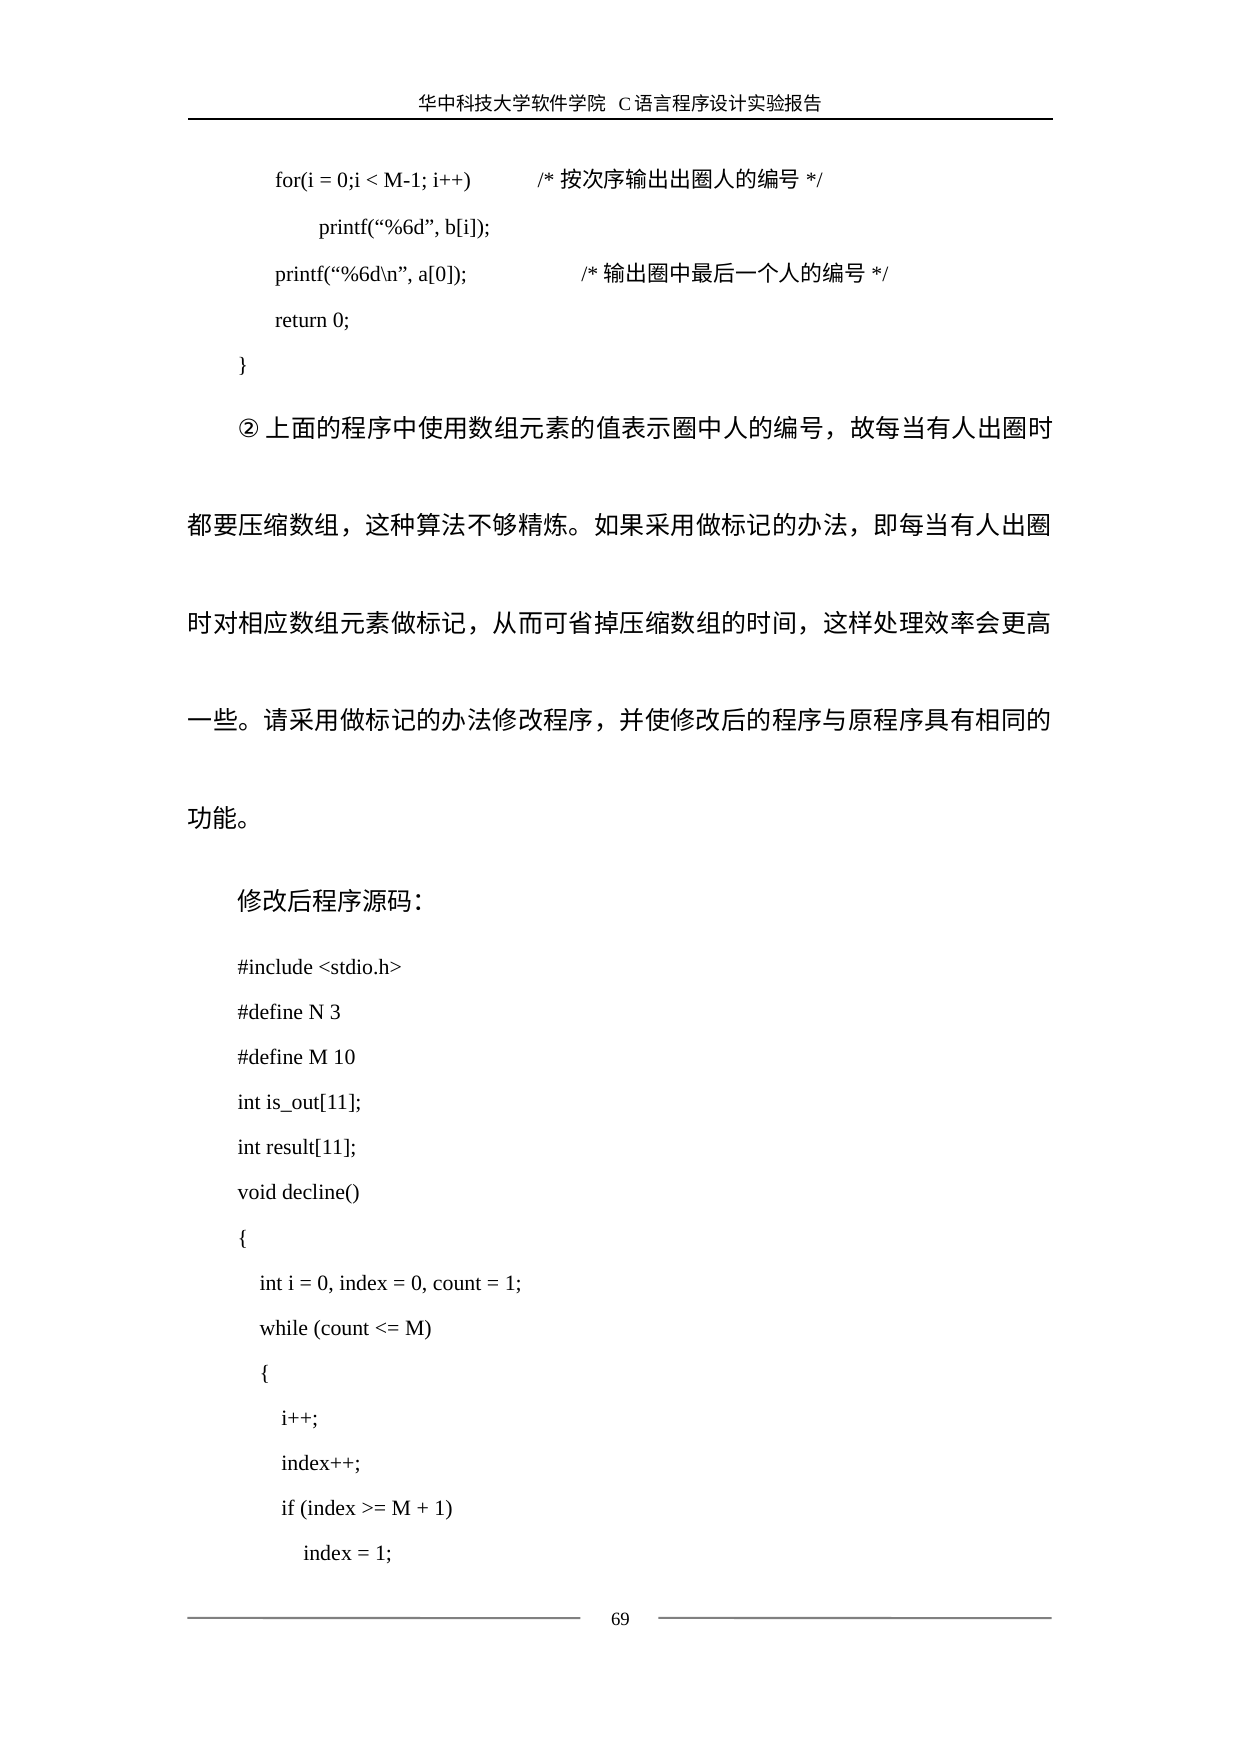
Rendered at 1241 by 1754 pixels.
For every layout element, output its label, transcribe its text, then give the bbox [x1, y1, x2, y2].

text i++; [187, 1401, 1053, 1434]
text printf(“%6d”, b[i]); [269, 210, 1053, 243]
text ②上面的程序中使用数组元素的值表示圈中人的编号，故每当有人出圈时都要压缩数组，这种算法不够精炼。如果采用做标记的办法，即每当有人出圈时对相应数组元素做标记，从而可省掉压缩数组的时间，这样处理效率会更高一些。请采用做标记的办法修改程序，并使修改后的程序与原程序具有相同的功能。 [187, 394, 1053, 849]
text int is_out[11]; [187, 1086, 1053, 1118]
text while (count <= M) [187, 1311, 1053, 1343]
text int result[11]; [187, 1131, 1053, 1163]
text { [187, 1356, 1053, 1389]
text for(i = 0;i < M-1; i++) /* 按次序输出出圈人的编号 */ [225, 162, 1053, 194]
text if (index >= M + 1) [187, 1491, 1053, 1524]
text return 0; [225, 304, 1053, 336]
text index++; [187, 1446, 1053, 1479]
text printf(“%6d\n”, a[0]); /* 输出圈中最后一个人的编号 */ [225, 255, 1053, 288]
text #include <stdio.h> [187, 950, 1053, 983]
text #define M 10 [187, 1040, 1053, 1073]
text 修改后程序源码： [187, 867, 1053, 932]
text } [187, 349, 1053, 381]
text void decline() [187, 1176, 1053, 1208]
text index = 1; [187, 1537, 1053, 1569]
text #define N 3 [187, 995, 1053, 1028]
text { [187, 1221, 1053, 1253]
text int i = 0, index = 0, count = 1; [187, 1266, 1053, 1298]
